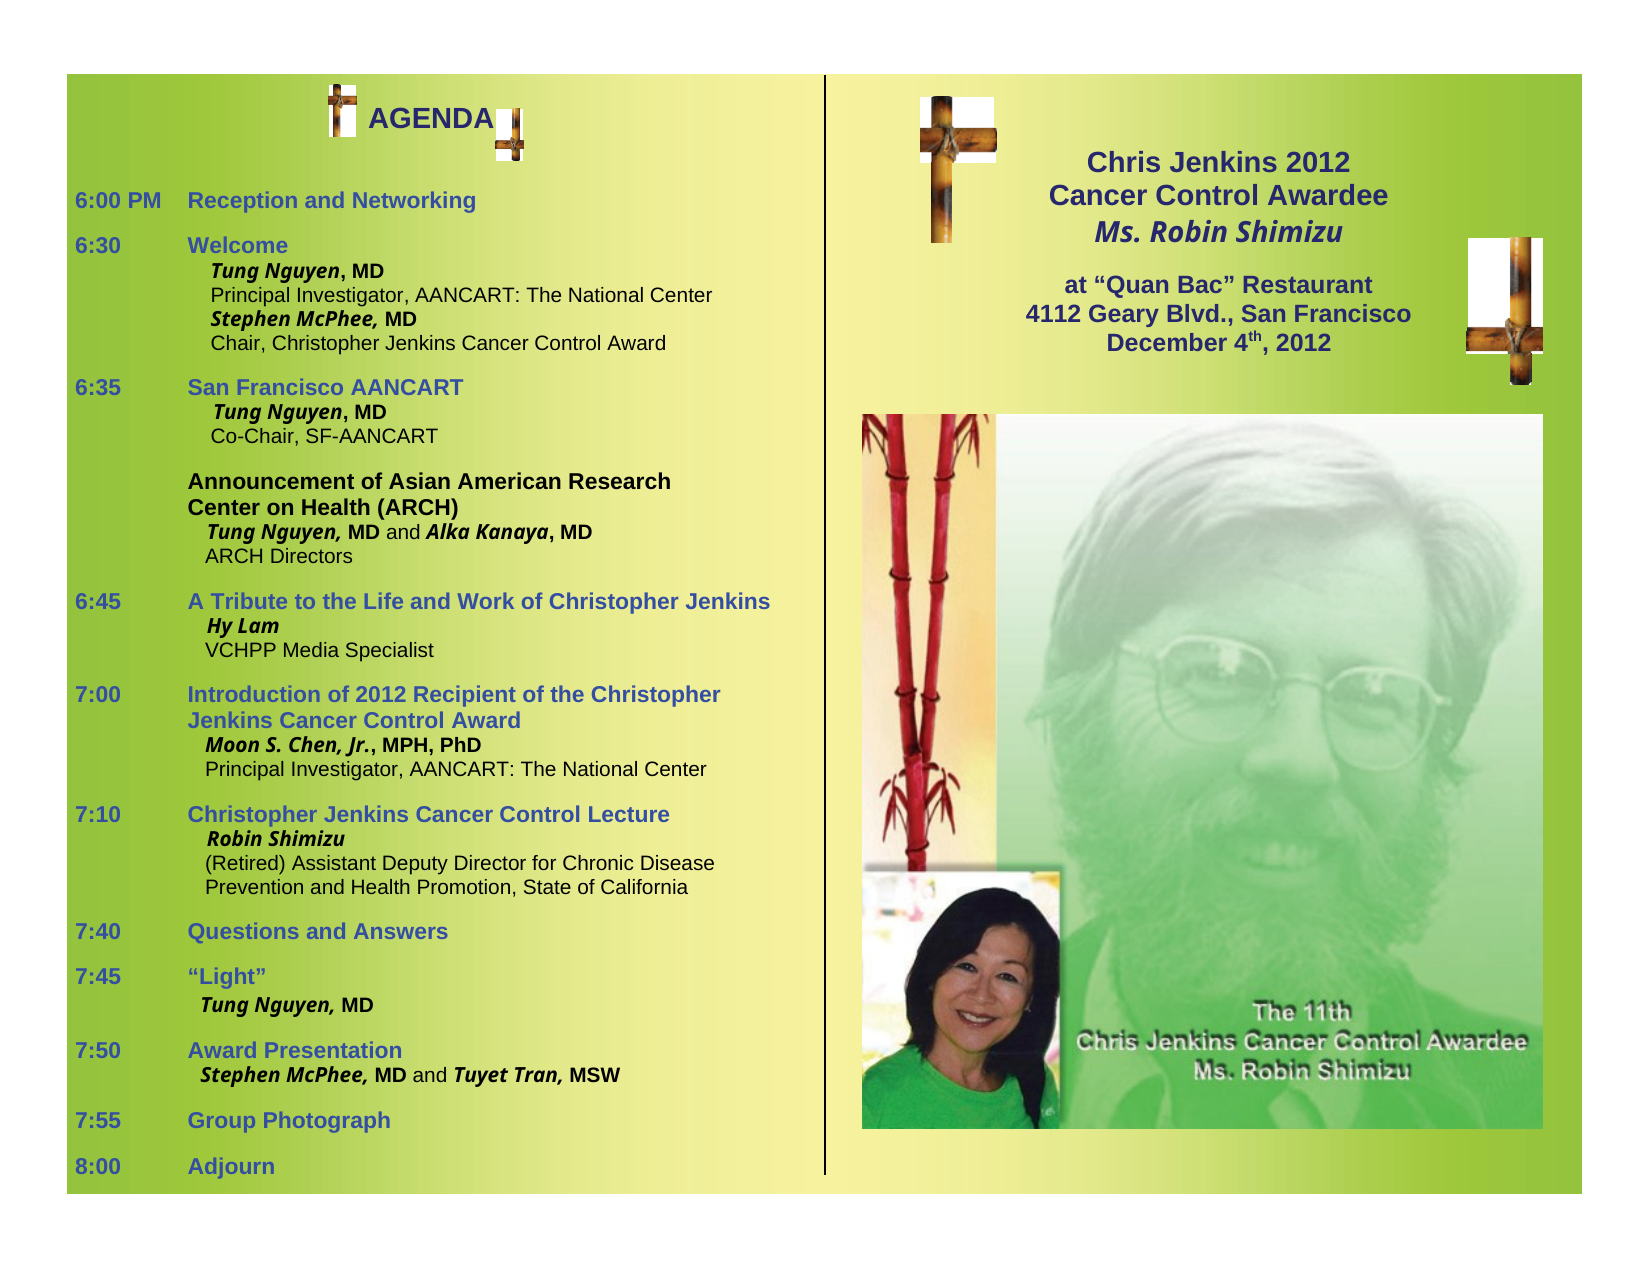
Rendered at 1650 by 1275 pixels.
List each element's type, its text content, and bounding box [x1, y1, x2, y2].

text Moon S. Chen, Jr., MPH, PhD [205, 734, 775, 757]
text 7:00 Introduction of 2012 Recipient of the Christopher Jenkins Cancer Control Award [75, 681, 721, 734]
text Principal Investigator, AANCART: The National Center [210, 283, 775, 307]
text December 4th, 2012 [1103, 328, 1334, 357]
text Tung Nguyen, MD [210, 259, 775, 283]
text Tung Nguyen, MD [213, 401, 775, 424]
text (Retired) Assistant Deputy Director for Chronic Disease Prevention and Health Promotion, State of California [205, 851, 717, 899]
text Hy Lam [207, 614, 775, 638]
text Stephen McPhee, MD [210, 307, 775, 331]
text 7:50 Award Presentation [75, 1038, 775, 1064]
text 7:40 Questions and Answers 7:45 “Light” [75, 900, 449, 989]
text 6:45 A Tribute to the Life and Work of Christopher Jenkins [75, 588, 775, 614]
text Tung Nguyen, MD and Alka Kanaya, MD [207, 521, 775, 544]
text 8:00 Adjourn [75, 1153, 775, 1179]
text Chris Jenkins 2012 Cancer Control Awardee Ms. Robin Shimizu [1048, 144, 1389, 251]
picture [67, 74, 1582, 1194]
subtitle AGENDA [366, 101, 496, 135]
text 6:00 PM Reception and Networking 6:30 Welcome [75, 169, 477, 259]
text 6:35 San Francisco AANCART [75, 374, 775, 401]
text 7:10 Christopher Jenkins Cancer Control Lecture [75, 801, 775, 827]
text Stephen McPhee, MD and Tuyet Tran, MSW [200, 1064, 775, 1088]
text Robin Shimizu [207, 827, 775, 851]
text VCHPP Media Specialist [205, 638, 775, 662]
text Tung Nguyen, MD [200, 990, 775, 1018]
text Announcement of Asian American Research Center on Health (ARCH) [187, 468, 673, 521]
text Principal Investigator, AANCART: The National Center [205, 757, 775, 781]
text Co-Chair, SF-AANCART [210, 424, 775, 448]
text at “Quan Bac” Restaurant 4112 Geary Blvd., San Francisco [1026, 271, 1414, 328]
text Chair, Christopher Jenkins Cancer Control Award [210, 331, 775, 355]
text ARCH Directors [205, 544, 775, 568]
text 7:55 Group Photograph [75, 1107, 775, 1133]
